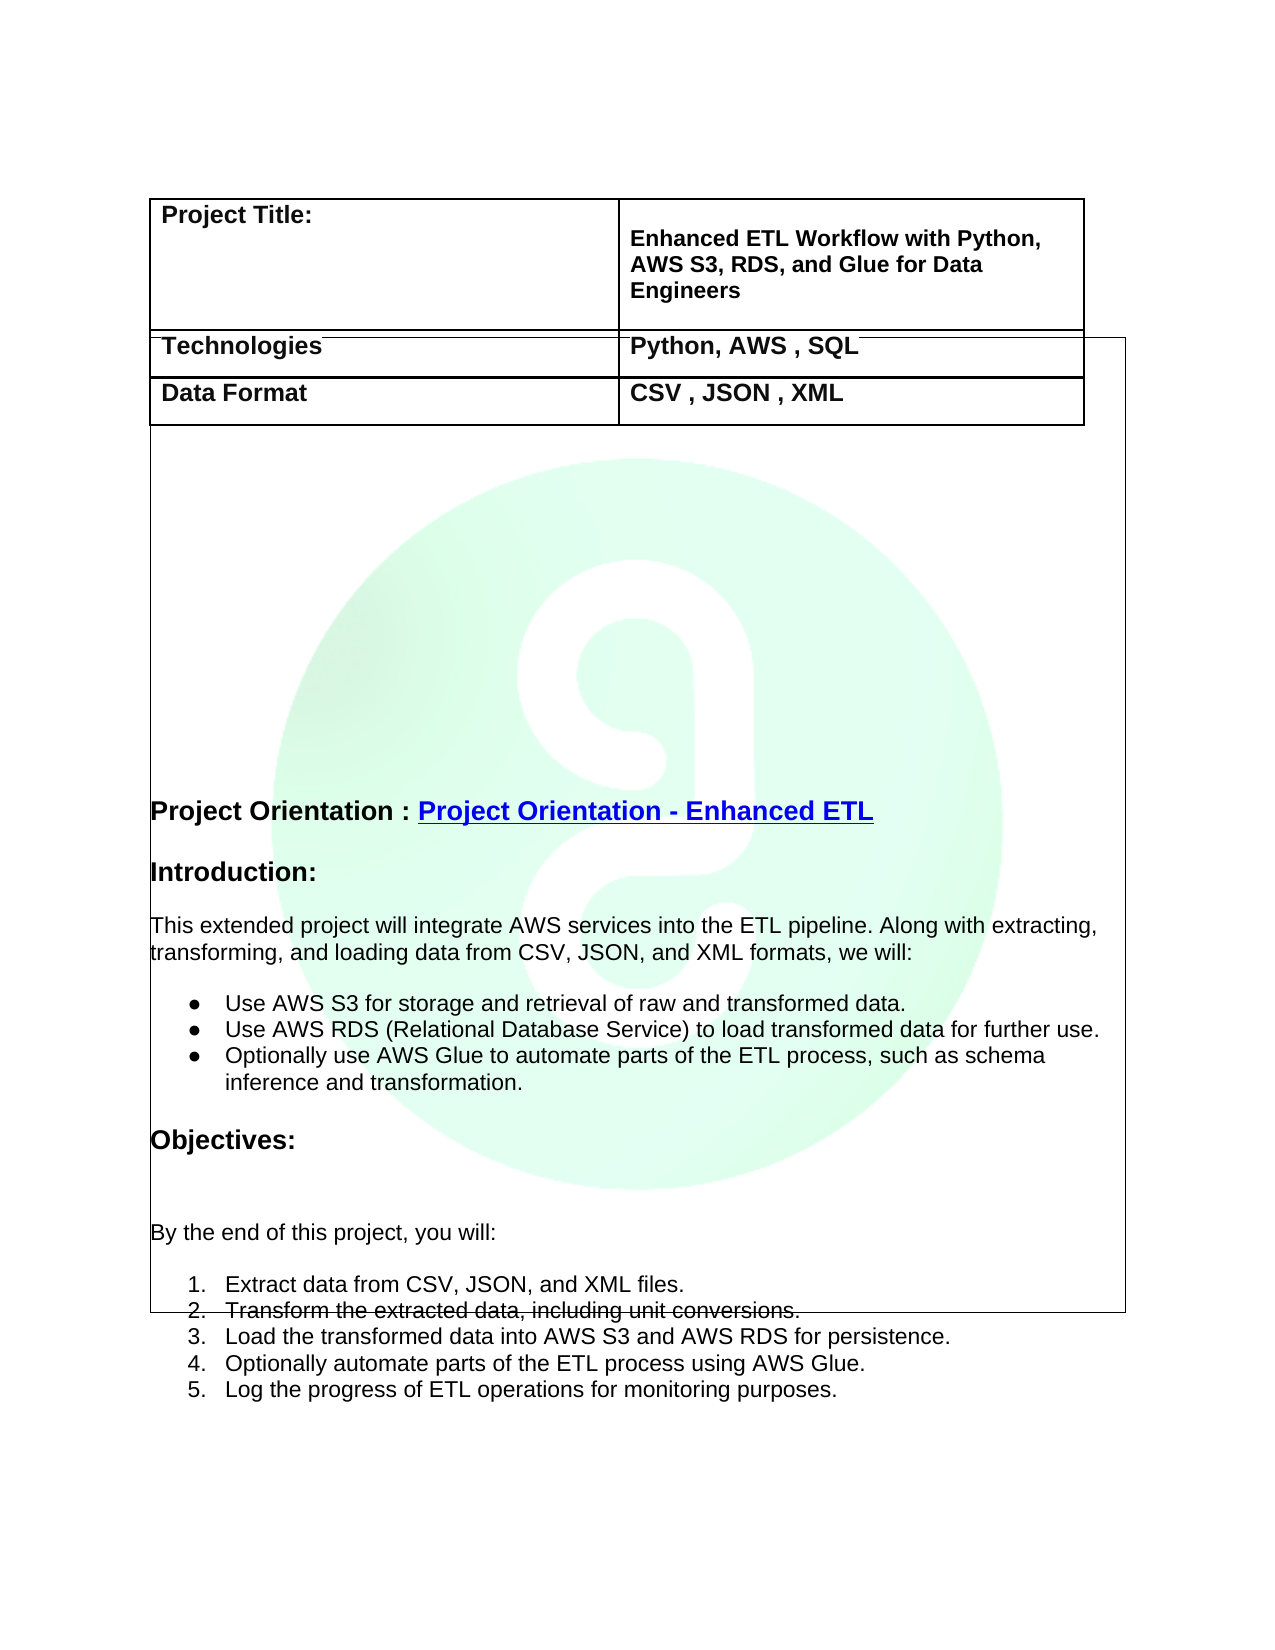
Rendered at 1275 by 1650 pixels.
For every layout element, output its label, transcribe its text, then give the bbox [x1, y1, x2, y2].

subtitle Introduction: [150, 856, 1125, 887]
table_cell Python, AWS , SQL [620, 331, 1083, 376]
table_cell Data Format [151, 379, 618, 424]
table_cell Technologies [151, 331, 618, 376]
subtitle Project Orientation : Project Orientation - Enhanced ETL [150, 795, 1125, 827]
list Use AWS RDS (Relational Database Service) to load transformed data for further use. [187, 1016, 1125, 1042]
list Optionally use AWS Glue to automate parts of the ETL process, such as schema inference and transformation. [187, 1042, 1125, 1095]
table_header Project Title: [151, 200, 618, 329]
list Log the progress of ETL operations for monitoring purposes. [187, 1376, 1125, 1402]
list Extract data from CSV, JSON, and XML files. [187, 1271, 1125, 1297]
list Load the transformed data into AWS S3 and AWS RDS for persistence. [187, 1323, 1125, 1349]
table_header Enhanced ETL Workflow with Python, AWS S3, RDS, and Glue for Data Engineers [620, 200, 1083, 329]
list Use AWS S3 for storage and retrieval of raw and transformed data. [187, 990, 1125, 1016]
list Optionally automate parts of the ETL process using AWS Glue. [187, 1349, 1125, 1376]
table_cell CSV , JSON , XML [620, 379, 1083, 424]
subtitle Objectives: [150, 1124, 1125, 1156]
text This extended project will integrate AWS services into the ETL pipeline. Along with extracting, transforming, and loading data from CSV, JSON, and XML formats, we will: [150, 912, 1125, 965]
text By the end of this project, you will: [150, 1219, 1125, 1246]
list Transform the extracted data, including unit conversions. [187, 1297, 1125, 1323]
